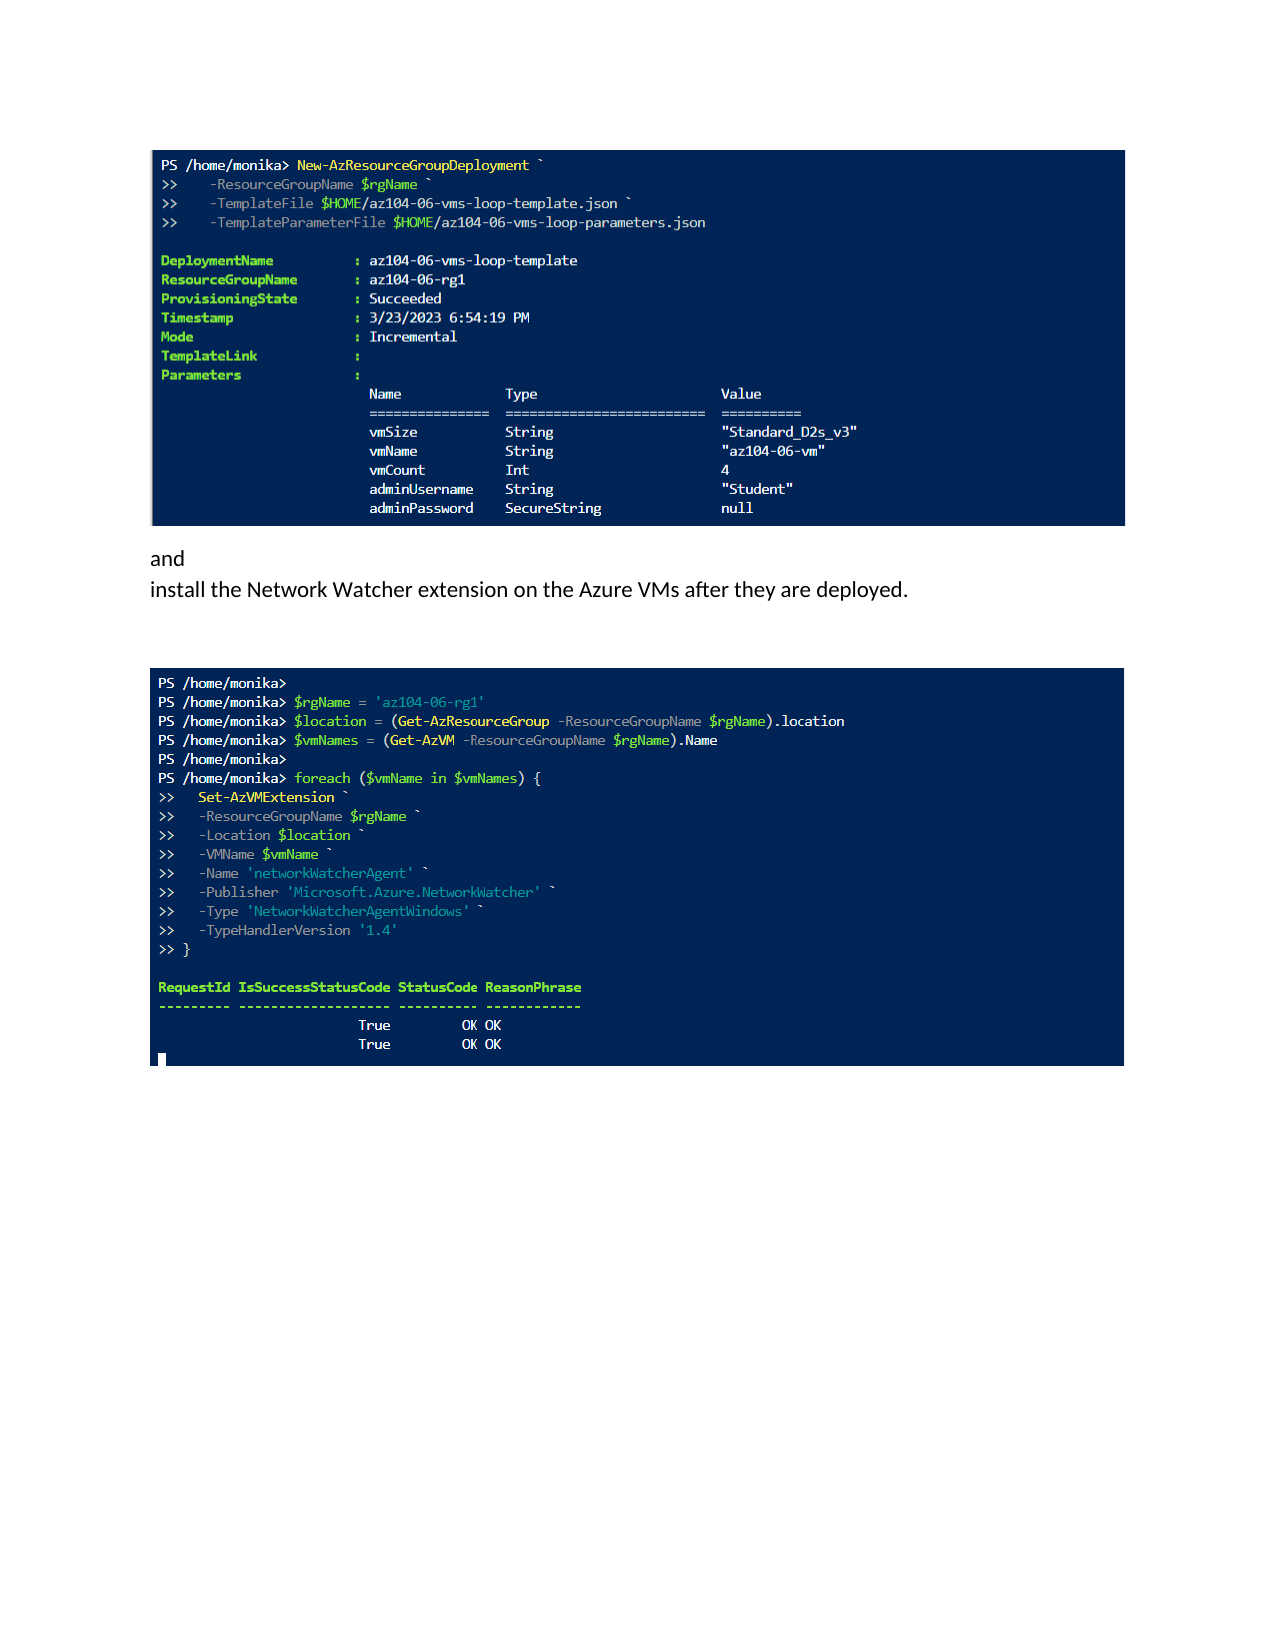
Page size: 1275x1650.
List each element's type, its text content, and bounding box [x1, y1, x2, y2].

text and install the Network Watcher extension on the Azure VMs after they are deployed. [150, 544, 1125, 603]
picture [150, 150, 1125, 526]
picture [150, 668, 1125, 1066]
